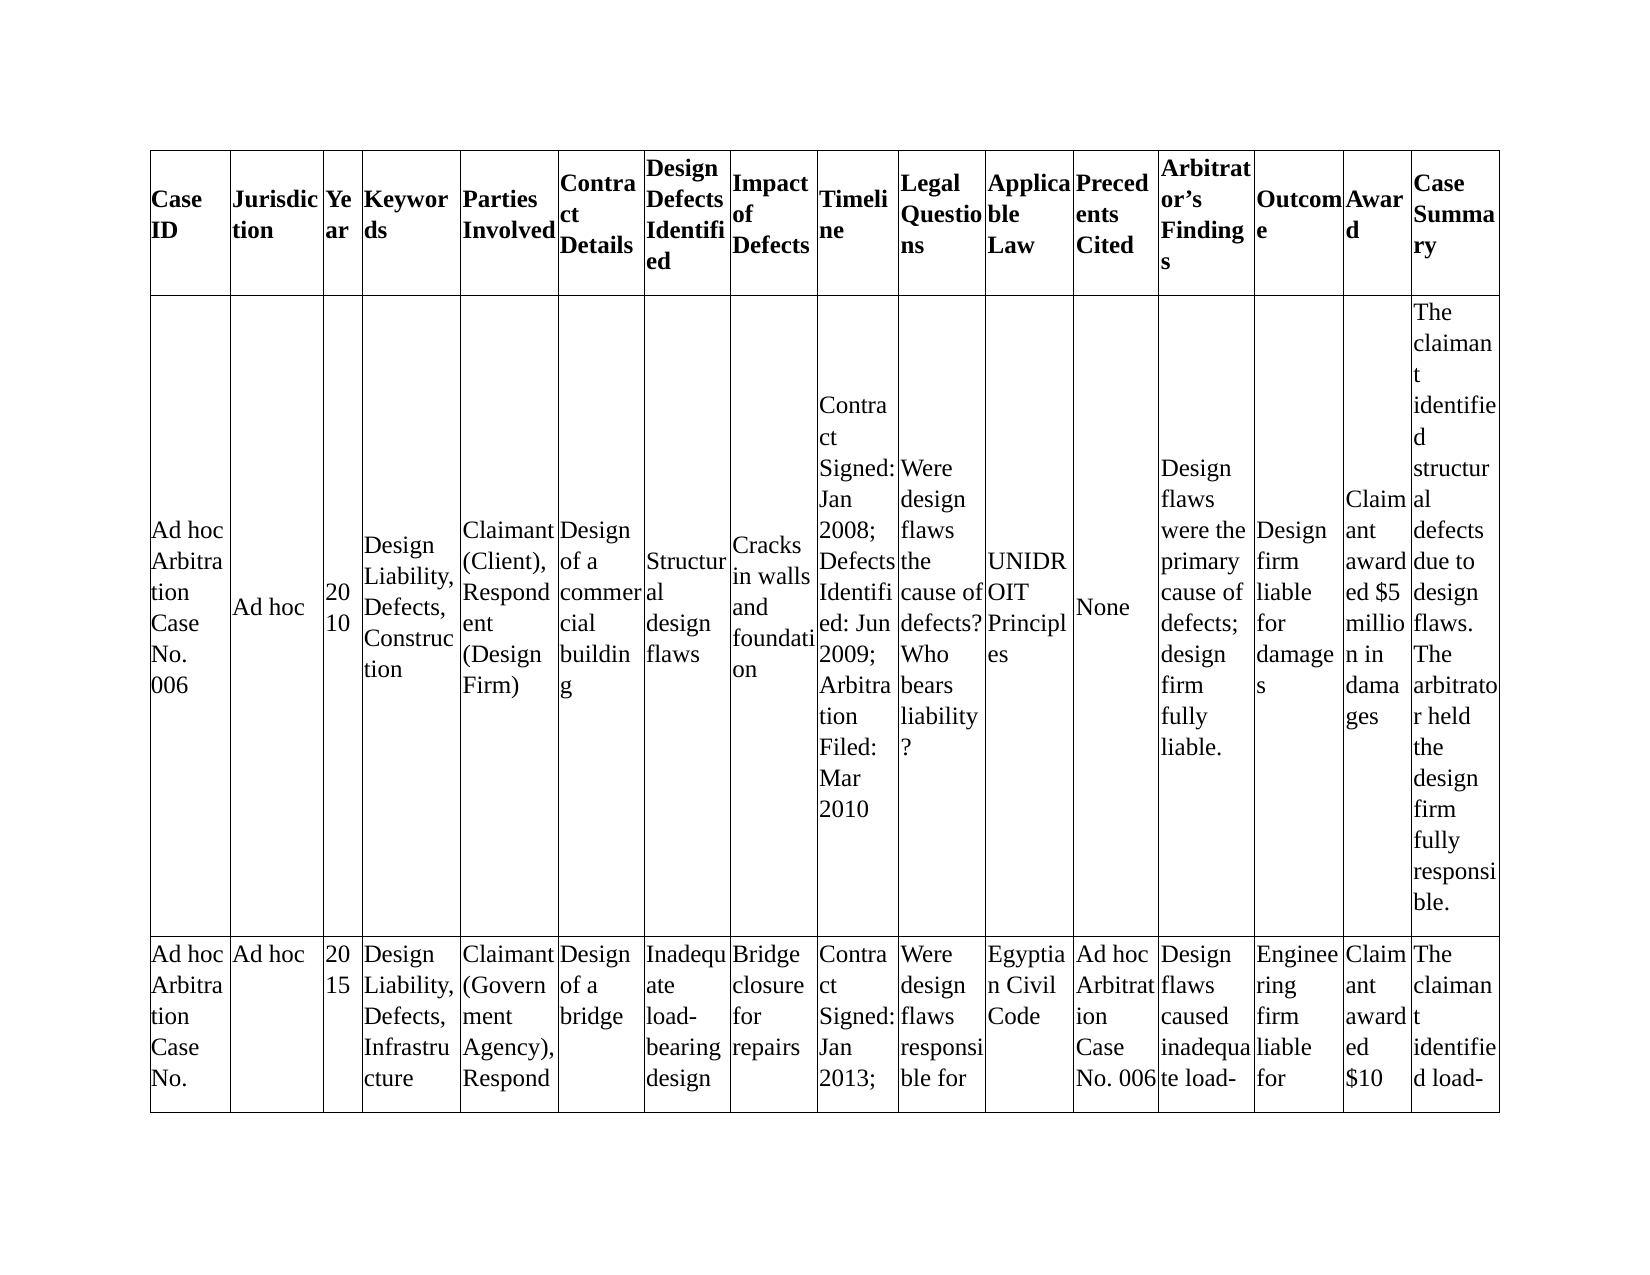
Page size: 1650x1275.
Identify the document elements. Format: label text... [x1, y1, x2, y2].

table_header Arbitrator’s Findings [1159, 151, 1254, 295]
table_cell Ad hoc Arbitration Case No. 016 [151, 937, 230, 1112]
table_cell Design Liability, Defects, Construction [363, 296, 460, 936]
table_cell Contract Signed: Jan 2013; Defects Identified: Sep 2013; Arbitration Filed: Jun 2014 [818, 937, 898, 1112]
table_cell Cracks in walls and foundation [731, 296, 817, 936]
table_cell Ad hoc Arbitration Case No. 006 [1074, 937, 1158, 1112]
table_cell Contract Signed: Jan 2008; Defects Identified: Jun 2009; Arbitration Filed: Mar 2010 [818, 296, 898, 936]
table_cell Claimant (Client), Respondent (Design Firm) [461, 296, 558, 936]
table_header Applicable Law [986, 151, 1073, 295]
table_cell Structural design flaws [645, 296, 730, 936]
table_header Year [324, 151, 362, 295]
table_cell Design of a bridge [559, 937, 644, 1112]
table_cell Claimant awarded $10 million in damages [1344, 937, 1411, 1112]
table_cell Ad hoc Arbitration Case No. 006 [151, 296, 230, 936]
table_cell Egyptian Civil Code [986, 937, 1073, 1112]
table_cell None [1074, 296, 1158, 936]
table_cell 2010 [324, 296, 362, 936]
table_header Precedents Cited [1074, 151, 1158, 295]
table_header Outcome [1255, 151, 1343, 295]
table_header Design Defects Identified [645, 151, 730, 295]
table_cell Inadequate load-bearing design [645, 937, 730, 1112]
table_header Jurisdiction [231, 151, 323, 295]
table_cell Design of a commercial building [559, 296, 644, 936]
table_cell The claimant identified load-bearing issues due to design flaws. The arbitrator held the engineering firm fully responsible. [1412, 937, 1499, 1112]
table_cell Engineering firm liable for damages [1255, 937, 1343, 1112]
table_cell Design firm liable for damages [1255, 296, 1343, 936]
table_cell Design flaws were the primary cause of defects; design firm fully liable. [1159, 296, 1254, 936]
table_cell Claimant (Government Agency), Respondent (Engineering Firm) [461, 937, 558, 1112]
table_cell Ad hoc [231, 937, 323, 1112]
table_header Contract Details [559, 151, 644, 295]
table_cell The claimant identified structural defects due to design flaws. The arbitrator held the design firm fully responsible. [1412, 296, 1499, 936]
table_header Case Summary [1412, 151, 1499, 295]
table_header Award [1344, 151, 1411, 295]
table_header Legal Questions [899, 151, 985, 295]
table_cell Bridge closure for repairs [731, 937, 817, 1112]
table_cell Design flaws caused inadequate load-bearing capacity; engineering firm fully liable. [1159, 937, 1254, 1112]
table_cell Claimant awarded $5 million in damages [1344, 296, 1411, 936]
table_header Case ID [151, 151, 230, 295]
table_cell Were design flaws responsible for inadequate load-bearing capacity? [899, 937, 985, 1112]
table_header Timeline [818, 151, 898, 295]
table_header Impact of Defects [731, 151, 817, 295]
table_header Keywords [363, 151, 460, 295]
table_cell Ad hoc [231, 296, 323, 936]
table_cell UNIDROIT Principles [986, 296, 1073, 936]
table_cell 2015 [324, 937, 362, 1112]
table_cell Design Liability, Defects, Infrastructure [363, 937, 460, 1112]
table_header Parties Involved [461, 151, 558, 295]
table_cell Were design flaws the cause of defects? Who bears liability? [899, 296, 985, 936]
